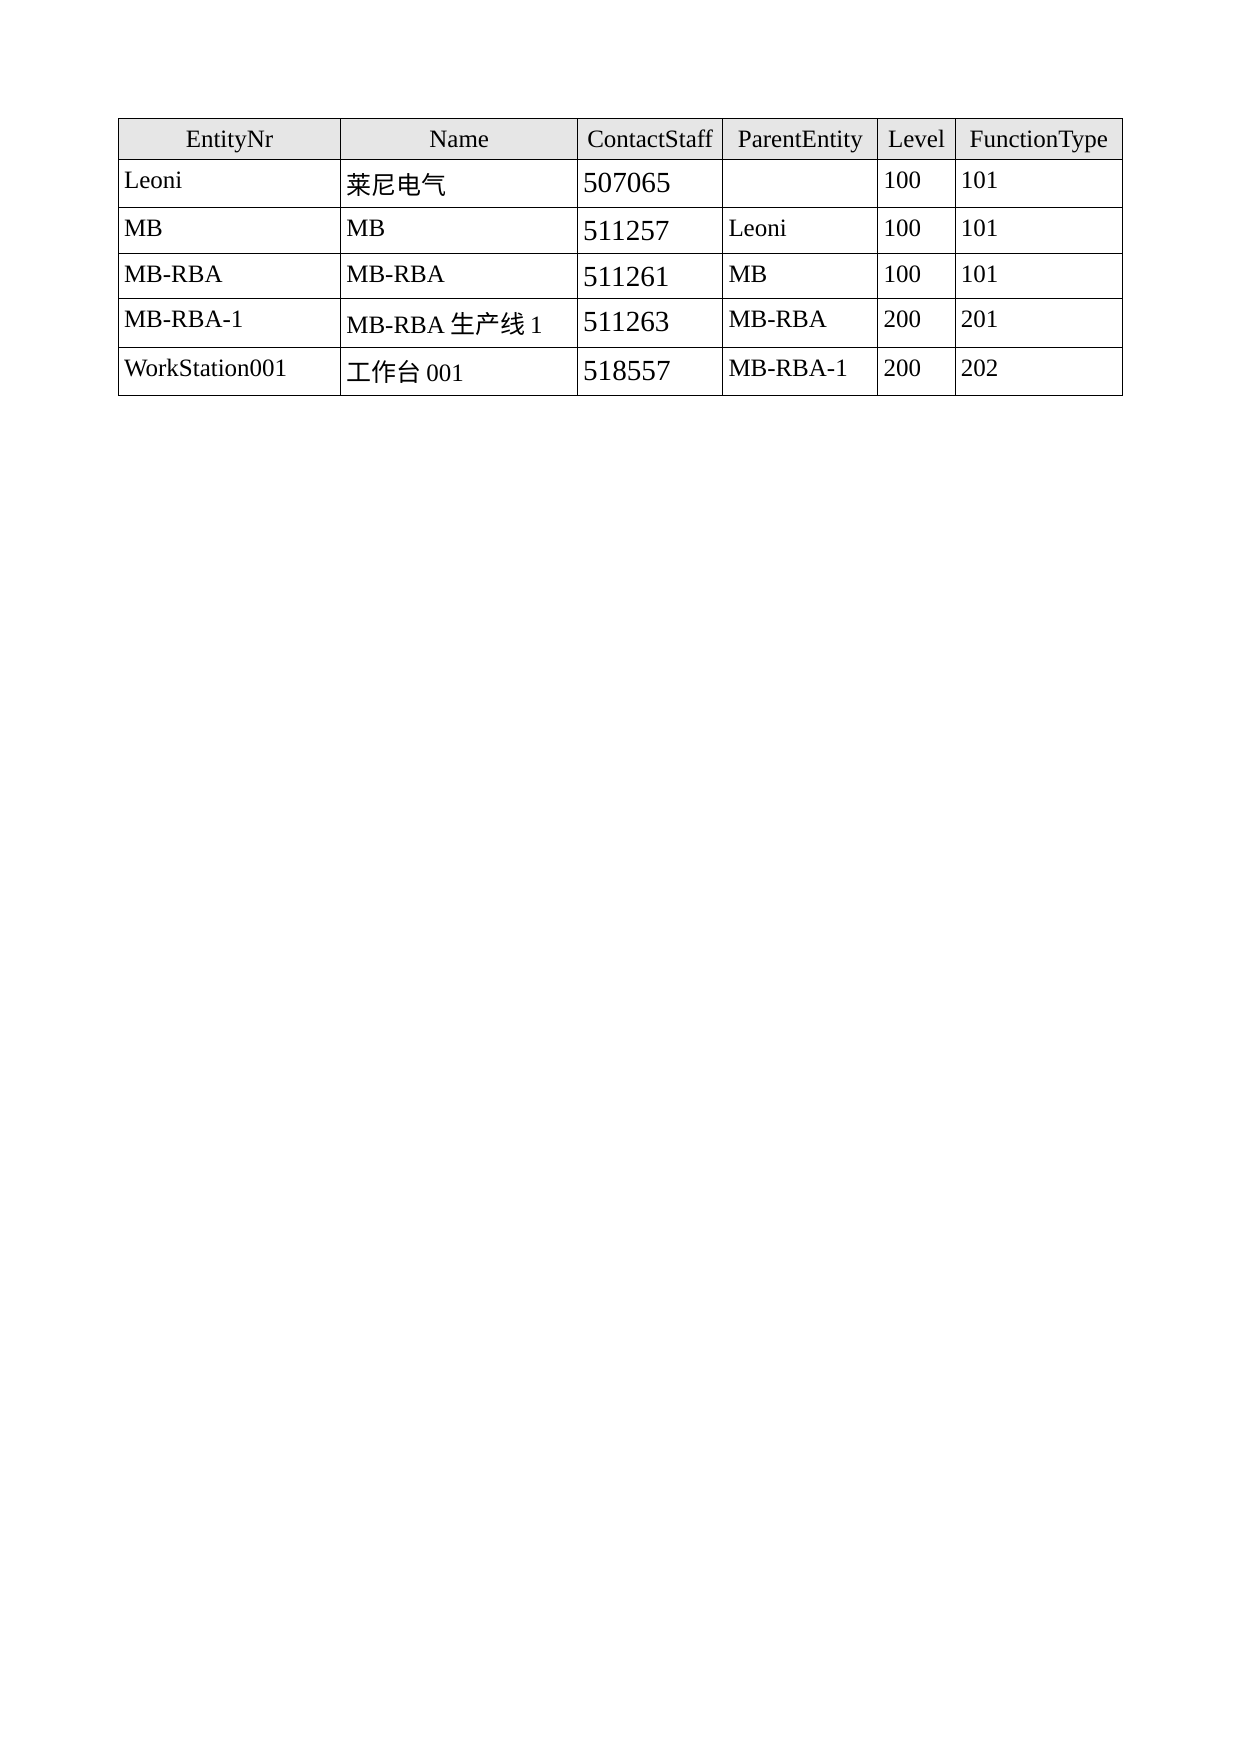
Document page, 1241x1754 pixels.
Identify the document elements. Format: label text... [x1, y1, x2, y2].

table_cell MB-RBA-1 [119, 299, 340, 346]
table_cell 200 [878, 348, 955, 394]
table_header Name [341, 119, 577, 159]
table_header ParentEntity [723, 119, 877, 159]
table_cell 511261 [578, 254, 722, 298]
table_cell 507065 [578, 160, 722, 207]
table_cell 工作台001 [341, 348, 577, 394]
table_cell 511263 [578, 299, 722, 346]
table_cell 202 [956, 348, 1122, 394]
table_cell MB [723, 254, 877, 298]
table_header Level [878, 119, 955, 159]
table_cell Leoni [723, 208, 877, 253]
table_cell 101 [956, 160, 1122, 207]
table_cell WorkStation001 [119, 348, 340, 394]
table_header ContactStaff [578, 119, 722, 159]
table_cell [723, 160, 877, 207]
table_cell Leoni [119, 160, 340, 207]
table_cell MB [119, 208, 340, 253]
table_cell MB-RBA [119, 254, 340, 298]
table_cell 511257 [578, 208, 722, 253]
table_header EntityNr [119, 119, 340, 159]
table_cell MB [341, 208, 577, 253]
table_header FunctionType [956, 119, 1122, 159]
table_cell 101 [956, 208, 1122, 253]
table_cell 518557 [578, 348, 722, 394]
table_cell MB-RBA [341, 254, 577, 298]
table_cell 201 [956, 299, 1122, 346]
table_cell MB-RBA-1 [723, 348, 877, 394]
table_cell 100 [878, 208, 955, 253]
table_cell 100 [878, 254, 955, 298]
table_cell 莱尼电气 [341, 160, 577, 207]
table_cell 100 [878, 160, 955, 207]
table_cell MB-RBA [723, 299, 877, 346]
table_cell 200 [878, 299, 955, 346]
table_cell MB-RBA生产线1 [341, 299, 577, 346]
table_cell 101 [956, 254, 1122, 298]
